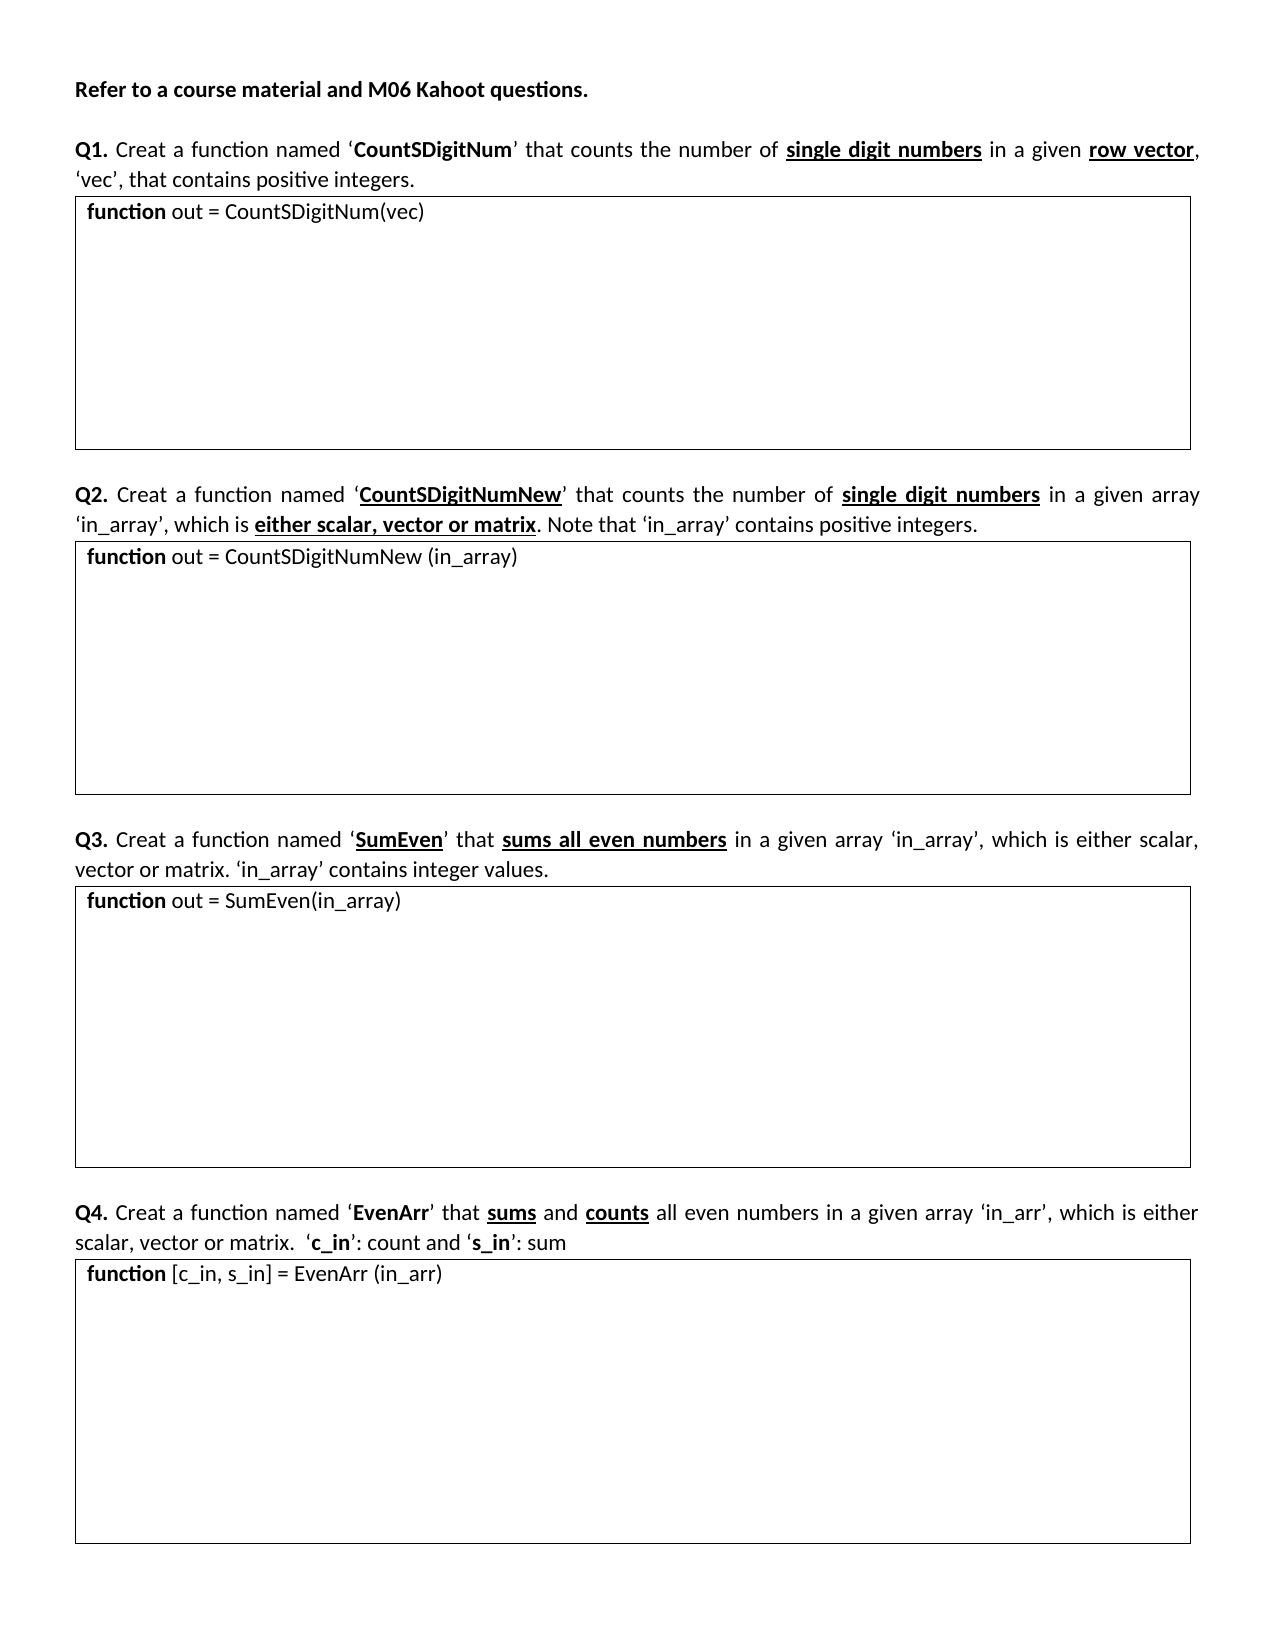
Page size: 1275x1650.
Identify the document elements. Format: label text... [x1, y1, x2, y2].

text Q2. Creat a function named ‘CountSDigitNumNew’ that counts the number of single digit numbers in a given array ‘in_array’, which is either scalar, vector or matrix. Note that ‘in_array’ contains positive integers. [75, 480, 1200, 538]
text Q4. Creat a function named ‘EvenArr’ that sums and counts all even numbers in a given array ‘in_arr’, which is either scalar, vector or matrix. ‘c_in’: count and ‘s_in’: sum [75, 1198, 1200, 1256]
table_header function out = CountSDigitNum(vec) [76, 197, 1190, 449]
table_header function out = CountSDigitNumNew (in_array) [76, 542, 1190, 794]
text Refer to a course material and M06 Kahoot questions. [75, 75, 1200, 103]
text Q1. Creat a function named ‘CountSDigitNum’ that counts the number of single digit numbers in a given row vector, ‘vec’, that contains positive integers. [75, 135, 1200, 194]
text Q3. Creat a function named ‘SumEven’ that sums all even numbers in a given array ‘in_array’, which is either scalar, vector or matrix. ‘in_array’ contains integer values. [75, 825, 1200, 883]
table_header function out = SumEven(in_array) [76, 887, 1190, 1167]
table_header function [c_in, s_in] = EvenArr (in_arr) [76, 1260, 1190, 1542]
